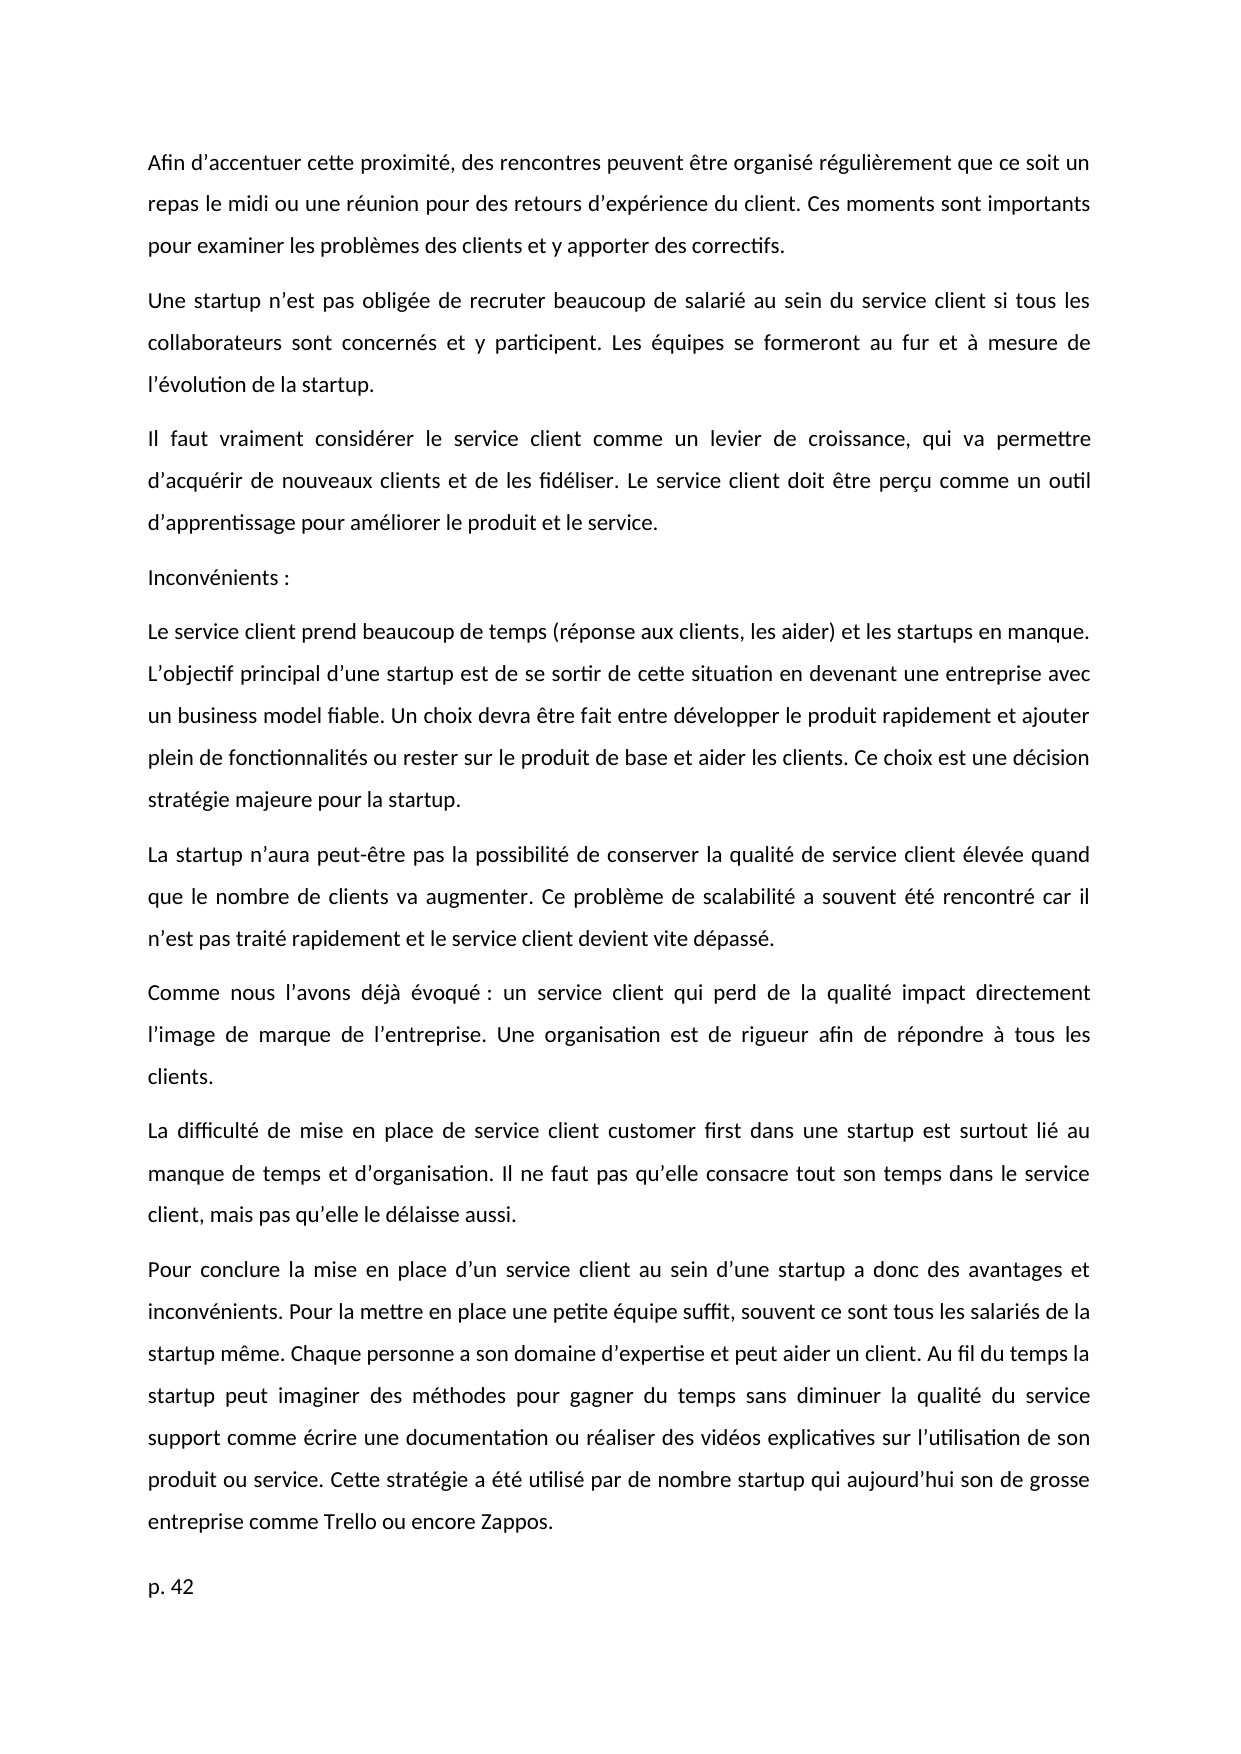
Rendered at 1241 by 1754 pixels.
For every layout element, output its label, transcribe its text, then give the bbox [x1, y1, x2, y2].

text Pour conclure la mise en place d’un service client au sein d’une startup a donc des avantages et inconvénients. Pour la mettre en place une petite équipe suffit, souvent ce sont tous les salariés de la startup même. Chaque personne a son domaine d’expertise et peut aider un client. Au fil du temps la startup peut imaginer des méthodes pour gagner du temps sans diminuer la qualité du service support comme écrire une documentation ou réaliser des vidéos explicatives sur l’utilisation de son produit ou service. Cette stratégie a été utilisé par de nombre startup qui aujourd’hui son de grosse entreprise comme Trello ou encore Zappos. [148, 1255, 1093, 1535]
text La startup n’aura peut-être pas la possibilité de conserver la qualité de service client élevée quand que le nombre de clients va augmenter. Ce problème de scalabilité a souvent été rencontré car il n’est pas traité rapidement et le service client devient vite dépassé. [148, 840, 1093, 952]
text La difficulté de mise en place de service client customer first dans une startup est surtout lié au manque de temps et d’organisation. Il ne faut pas qu’elle consacre tout son temps dans le service client, mais pas qu’elle le délaisse aussi. [148, 1117, 1093, 1229]
text Comme nous l’avons déjà évoqué : un service client qui perd de la qualité impact directement l’image de marque de l’entreprise. Une organisation est de rigueur afin de répondre à tous les clients. [148, 978, 1093, 1090]
text Il faut vraiment considérer le service client comme un levier de croissance, qui va permettre d’acquérir de nouveaux clients et de les fidéliser. Le service client doit être perçu comme un outil d’apprentissage pour améliorer le produit et le service. [148, 424, 1093, 536]
text Afin d’accentuer cette proximité, des rencontres peuvent être organisé régulièrement que ce soit un repas le midi ou une réunion pour des retours d’expérience du client. Ces moments sont importants pour examiner les problèmes des clients et y apporter des correctifs. [148, 148, 1093, 259]
text Inconvénients : [148, 563, 1093, 591]
text Le service client prend beaucoup de temps (réponse aux clients, les aider) et les startups en manque. L’objectif principal d’une startup est de se sortir de cette situation en devenant une entreprise avec un business model fiable. Un choix devra être fait entre développer le produit rapidement et ajouter plein de fonctionnalités ou rester sur le produit de base et aider les clients. Ce choix est une décision stratégie majeure pour la startup. [148, 617, 1093, 813]
text Une startup n’est pas obligée de recruter beaucoup de salarié au sein du service client si tous les collaborateurs sont concernés et y participent. Les équipes se formeront au fur et à mesure de l’évolution de la startup. [148, 286, 1093, 398]
